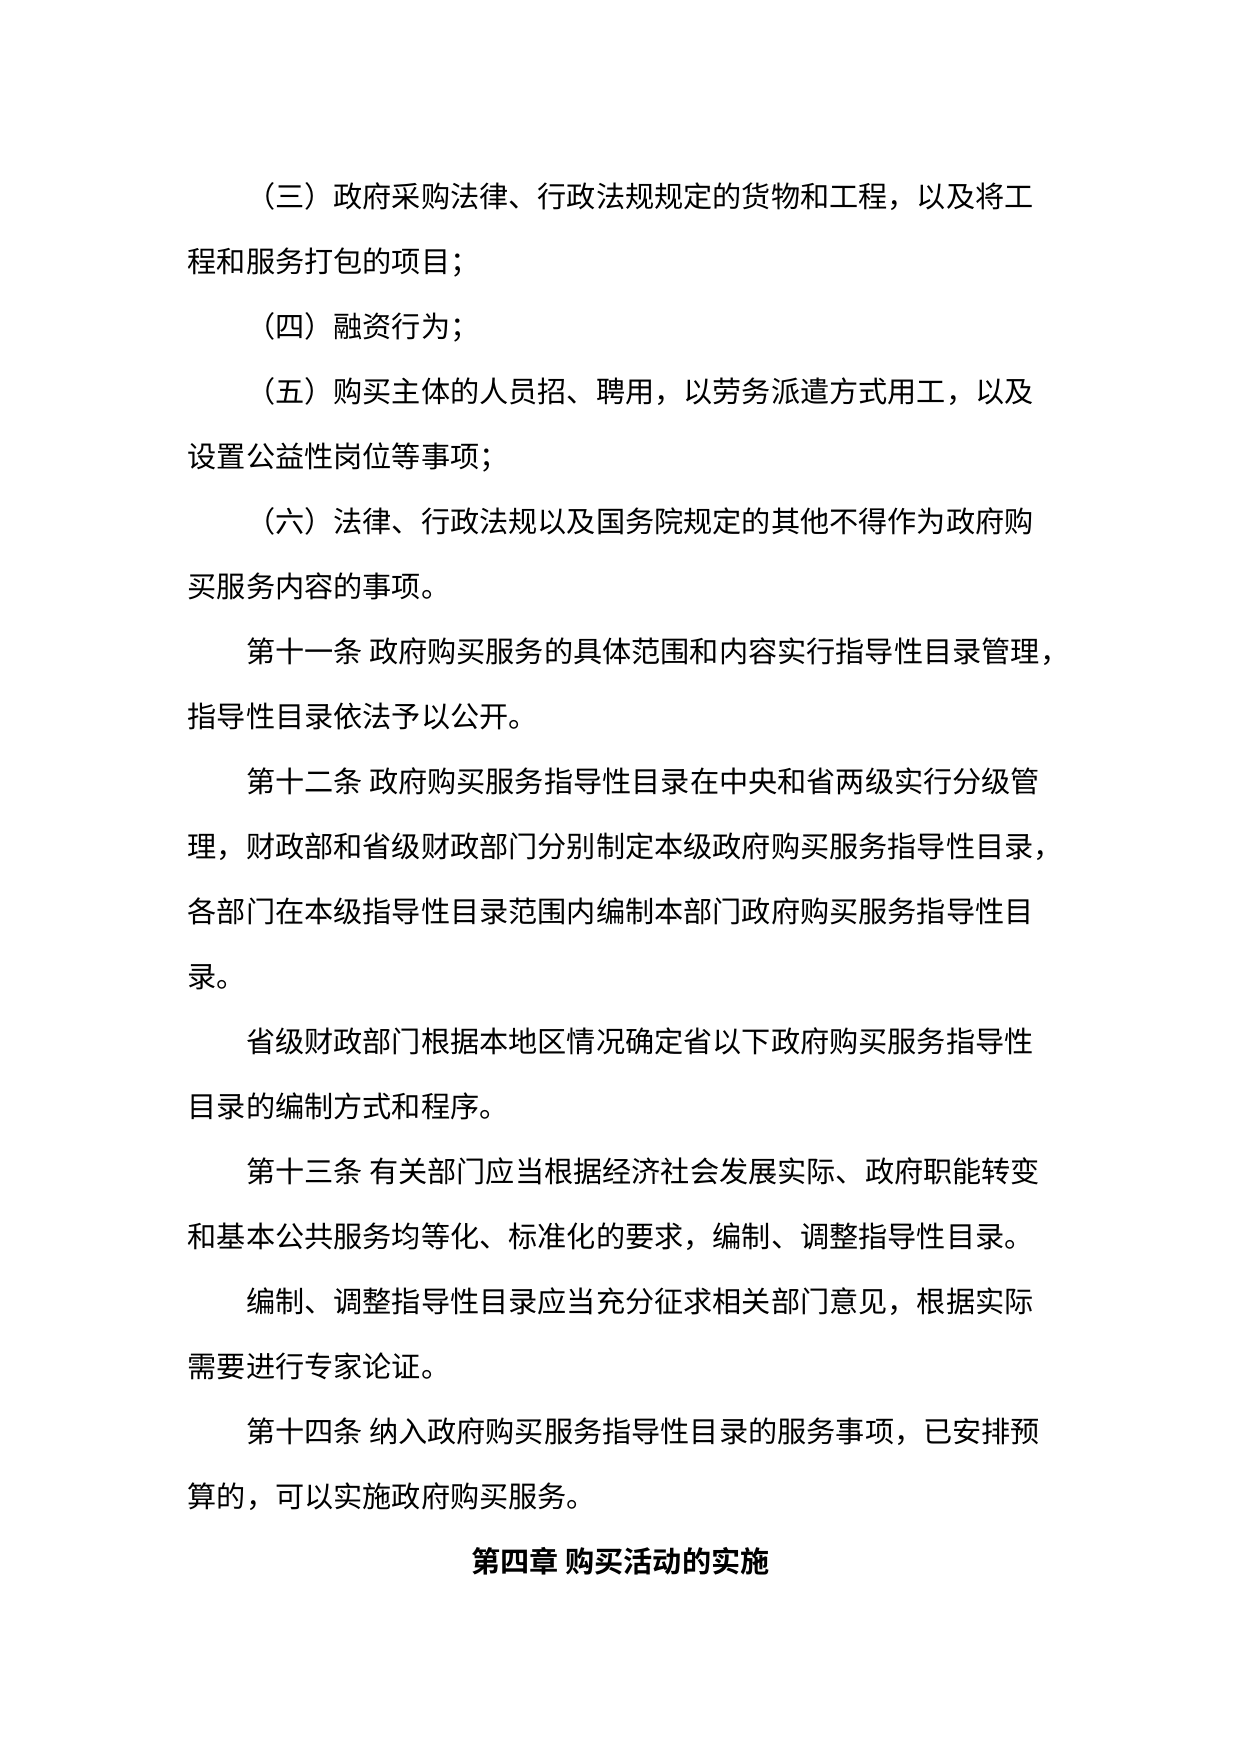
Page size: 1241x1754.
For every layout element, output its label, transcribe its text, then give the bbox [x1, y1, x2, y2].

text （四）融资行为； [187, 292, 1053, 357]
text （五）购买主体的人员招、聘用，以劳务派遣方式用工，以及设置公益性岗位等事项； [187, 357, 1053, 487]
text 第四章 购买活动的实施 [187, 1527, 1053, 1592]
text 第十三条 有关部门应当根据经济社会发展实际、政府职能转变和基本公共服务均等化、标准化的要求，编制、调整指导性目录。 [187, 1137, 1053, 1267]
text 第十四条 纳入政府购买服务指导性目录的服务事项，已安排预算的，可以实施政府购买服务。 [187, 1397, 1053, 1527]
text 第十一条 政府购买服务的具体范围和内容实行指导性目录管理，指导性目录依法予以公开。 [187, 617, 1053, 747]
text 第十二条 政府购买服务指导性目录在中央和省两级实行分级管理，财政部和省级财政部门分别制定本级政府购买服务指导性目录，各部门在本级指导性目录范围内编制本部门政府购买服务指导性目录。 [187, 747, 1053, 1007]
text （六）法律、行政法规以及国务院规定的其他不得作为政府购买服务内容的事项。 [187, 487, 1053, 617]
text （三）政府采购法律、行政法规规定的货物和工程，以及将工程和服务打包的项目； [187, 162, 1053, 292]
text 编制、调整指导性目录应当充分征求相关部门意见，根据实际需要进行专家论证。 [187, 1267, 1053, 1397]
text 省级财政部门根据本地区情况确定省以下政府购买服务指导性目录的编制方式和程序。 [187, 1007, 1053, 1137]
